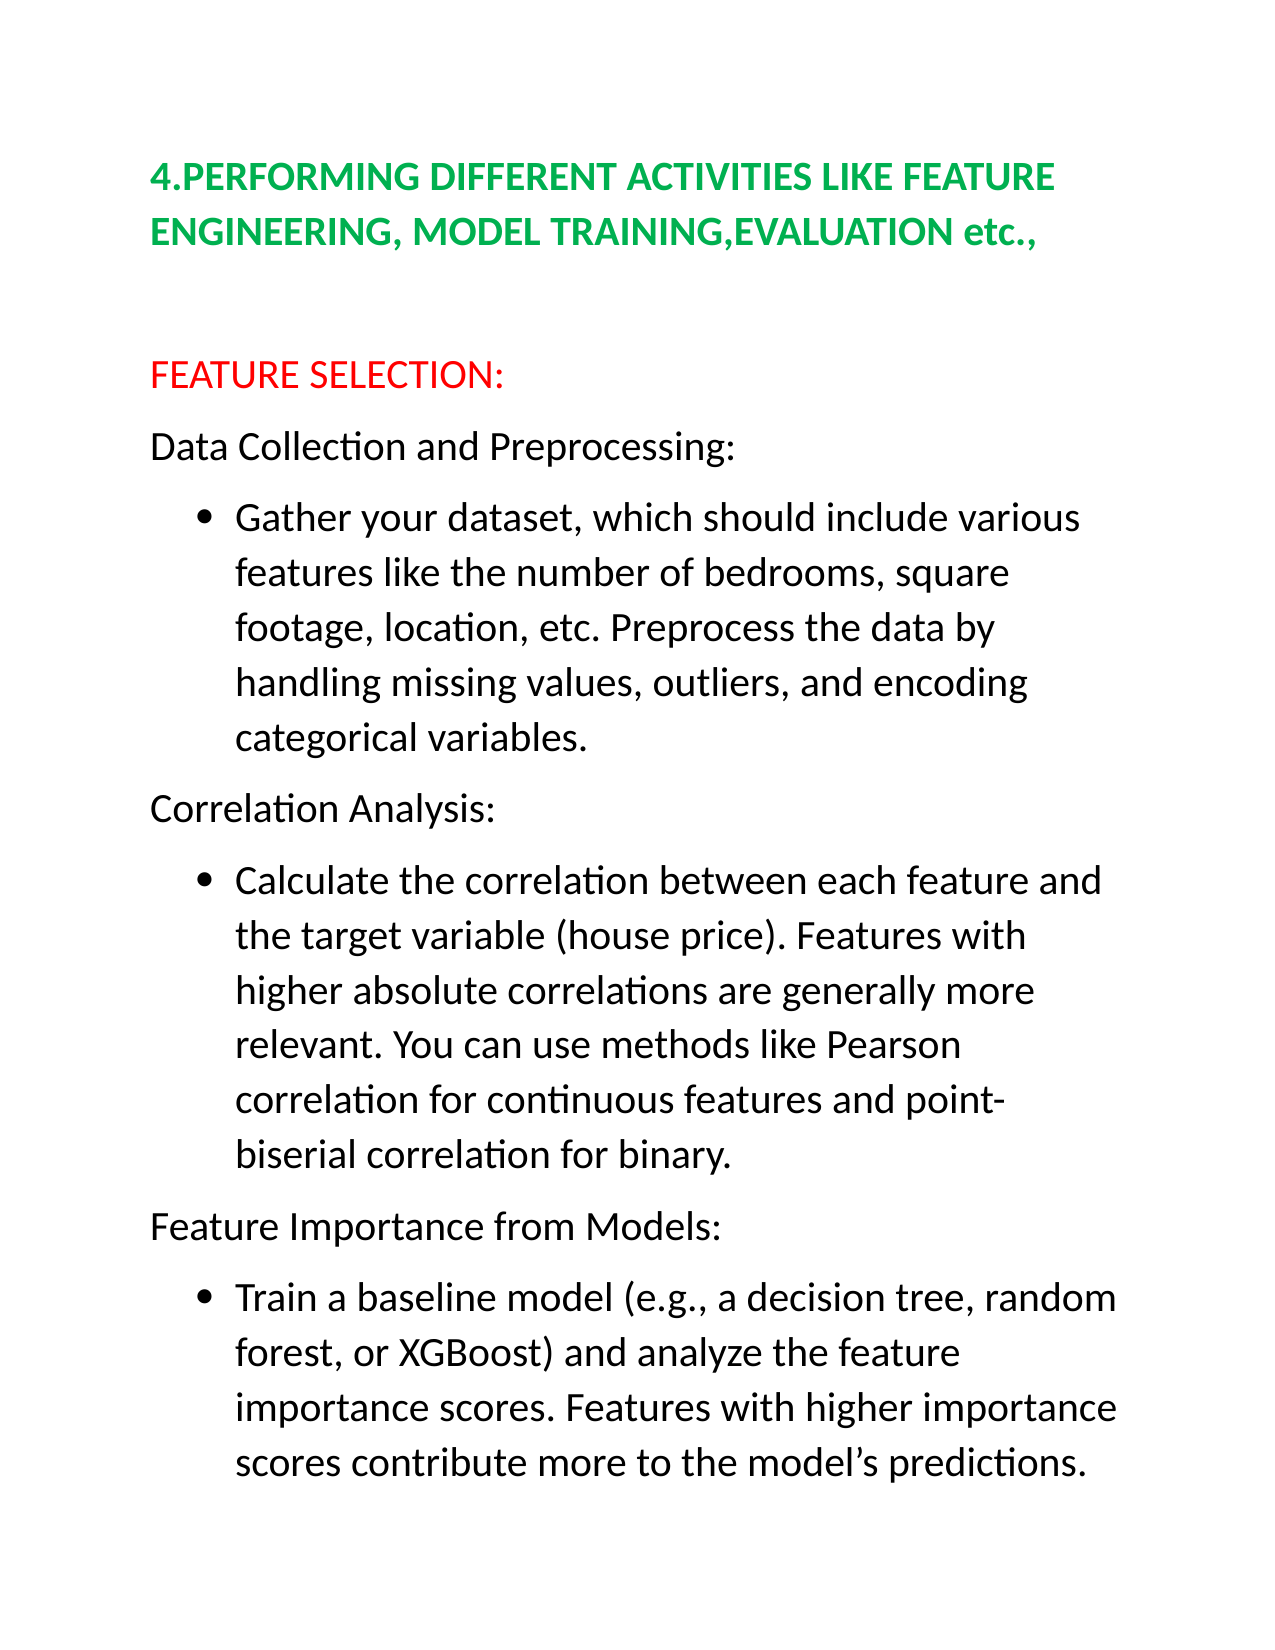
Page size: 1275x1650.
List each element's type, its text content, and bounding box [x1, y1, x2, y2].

text Feature Importance from Models: [150, 1200, 1125, 1251]
text Correlation Analysis: [150, 782, 1125, 833]
text 4.PERFORMING DIFFERENT ACTIVITIES LIKE FEATURE ENGINEERING, MODEL TRAINING,EVALUATION etc., [150, 150, 1125, 256]
text Data Collection and Preprocessing: [150, 419, 1125, 470]
text FEATURE SELECTION: [150, 348, 1125, 399]
list Train a baseline model (e.g., a decision tree, random forest, or XGBoost) and analyze the feature importance scores. Features with higher importance scores contribute more to the model’s predictions. [197, 1271, 1125, 1487]
list Gather your dataset, which should include various features like the number of bedrooms, square footage, location, etc. Preprocess the data by handling missing values, outliers, and encoding categorical variables. [197, 491, 1125, 762]
list Calculate the correlation between each feature and the target variable (house price). Features with higher absolute correlations are generally more relevant. You can use methods like Pearson correlation for continuous features and point-biserial correlation for binary. [197, 854, 1125, 1179]
